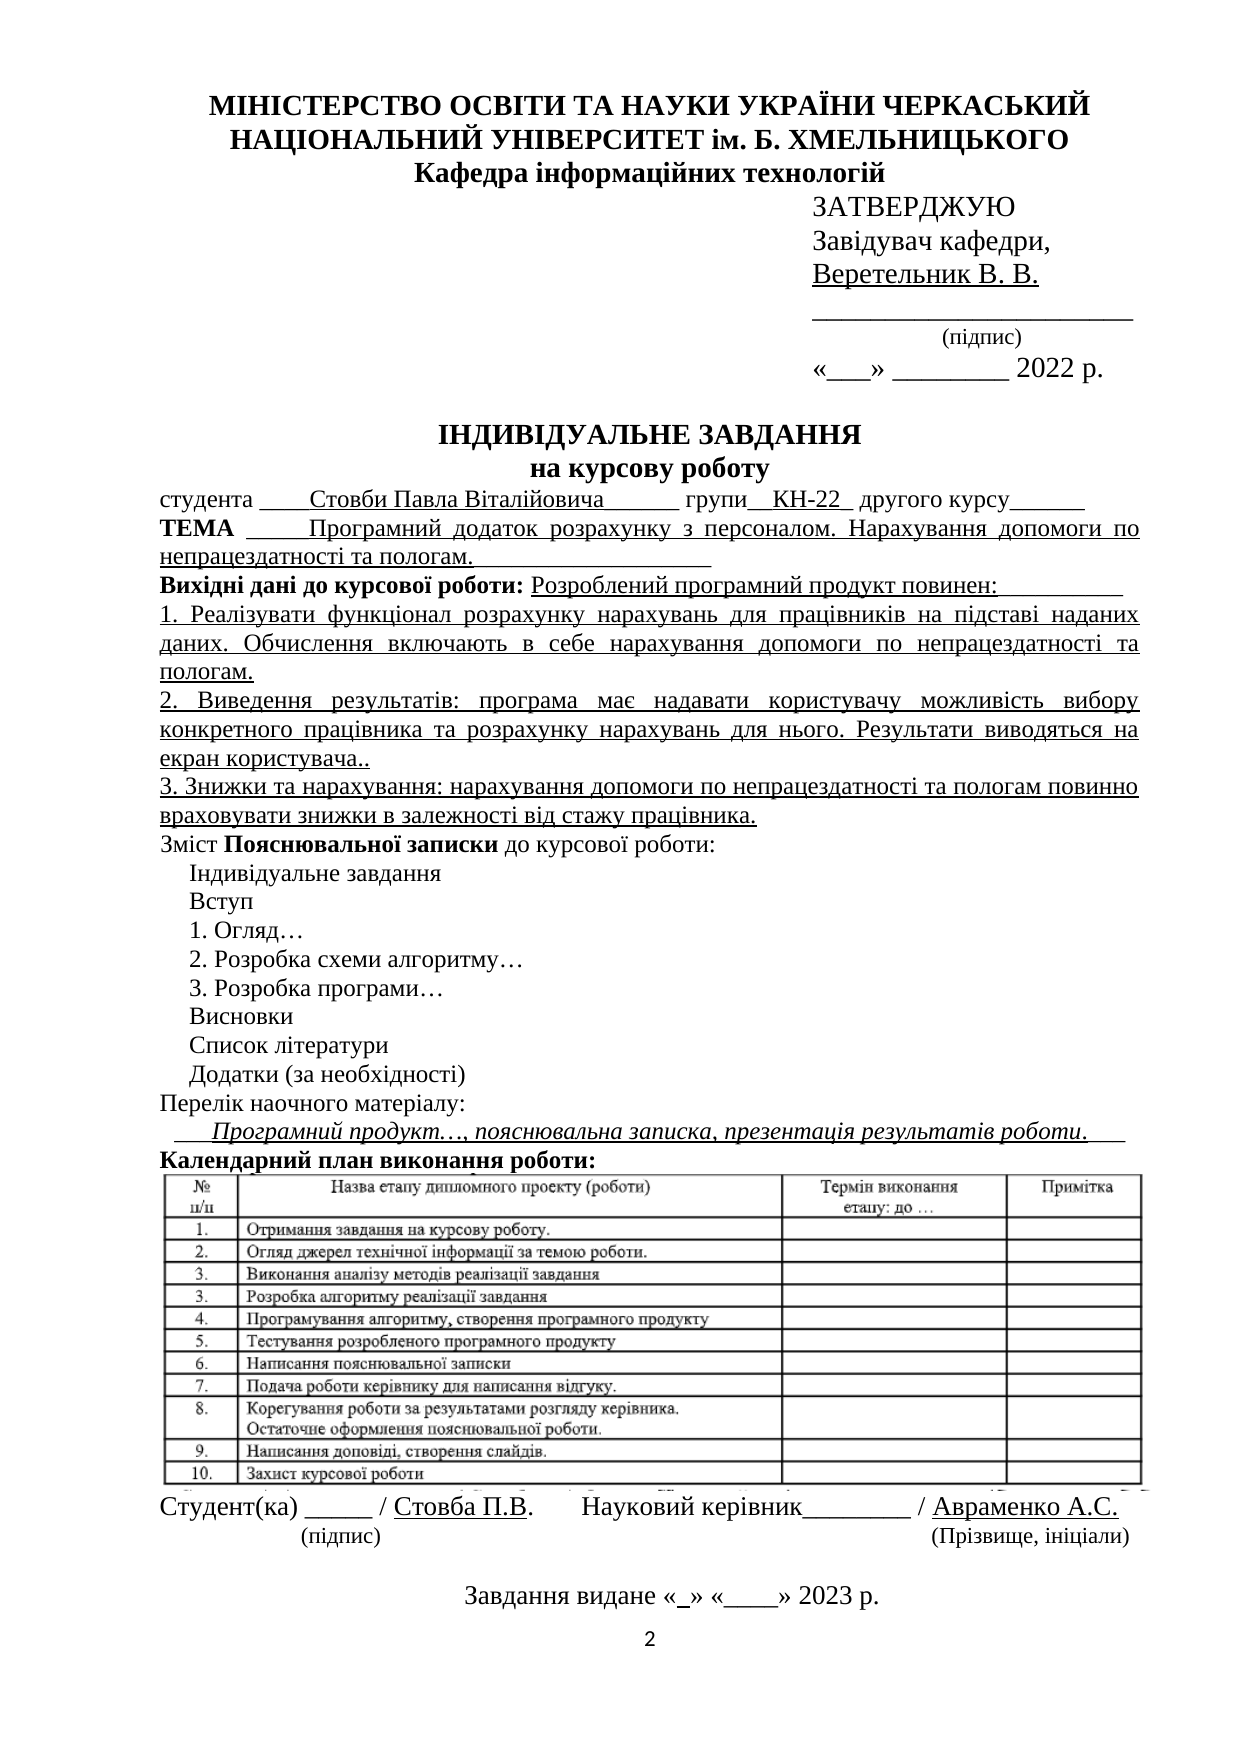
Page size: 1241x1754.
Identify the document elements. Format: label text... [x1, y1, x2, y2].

picture [147, 1173, 1152, 1491]
text 1. Реалізувати функціонал розрахунку нарахувань для працівників на підставі наданих даних. Обчислення включають в себе нарахування допомоги по непрацездатності та пологам. [159, 625, 1140, 653]
text Індивідуальне завдання [159, 858, 1140, 886]
text (підпис) (Прізвище, ініціали) [162, 1522, 1152, 1548]
text Вихідні дані до курсової роботи: Розроблений програмний продукт повинен:__________ [159, 570, 1140, 599]
text 2. Виведення результатів: програма має надавати користувачу можливість вибору конкретного працівника та розрахунку нарахувань для нього. Результати виводяться на екран користувача.. [159, 685, 1140, 710]
text ______________________ [812, 290, 1152, 323]
text Завідувач кафедри, [812, 223, 1152, 256]
text ЗАТВЕРДЖУЮ [812, 189, 1152, 223]
text 2. Розробка схеми алгоритму… [159, 944, 1140, 973]
text Вступ [159, 886, 1140, 915]
text ___Програмний продукт…, пояснювальна записка, презентація результатів роботи.___ [159, 1116, 1140, 1145]
text ІНДИВІДУАЛЬНЕ ЗАВДАННЯ [159, 417, 1140, 450]
text МІНІСТЕРСТВО ОСВІТИ ТА НАУКИ УКРАЇНИ ЧЕРКАСЬКИЙ НАЦІОНАЛЬНИЙ УНІВЕРСИТЕТ ім. Б. ХМЕЛЬНИЦЬКОГО [148, 88, 1152, 156]
text студента ____Стовби Павла Віталійовича______ групи__КН-22_ другого курсу______ [159, 484, 1140, 513]
text Додатки (за необхідності) [159, 1059, 1140, 1088]
text Перелік наочного матеріалу: [159, 1088, 1140, 1116]
text Висновки [159, 1001, 1140, 1030]
text Кафедра інформаційних технологій [148, 156, 1152, 189]
text 1. Реалізувати функціонал розрахунку нарахувань для працівників на підставі наданих даних. Обчислення включають в себе нарахування допомоги по непрацездатності та пологам. [159, 599, 1140, 624]
text ТЕМА _____Програмний додаток розрахунку з персоналом. Нарахування допомоги по непрацездатності та пологам.___________________ [159, 513, 1140, 570]
text (підпис) [812, 323, 1152, 350]
text Список літератури [159, 1030, 1140, 1059]
text «___» ________ 2022 р. [812, 350, 1152, 383]
text 3. Знижки та нарахування: нарахування допомоги по непрацездатності та пологам повинно враховувати знижки в залежності від стажу працівника. [159, 771, 1140, 829]
text 2. Виведення результатів: програма має надавати користувачу можливість вибору конкретного працівника та розрахунку нарахувань для нього. Результати виводяться на екран користувача.. [159, 711, 1140, 771]
text на курсову роботу [159, 450, 1140, 484]
text 3. Розробка програми… [159, 973, 1140, 1001]
text Веретельник В. В. [812, 256, 1152, 290]
text Студент(ка) _____ / Стовба П.В. Науковий керівник________ / Авраменко А.С. [159, 1491, 1140, 1522]
text Завдання видане « » «____» 2023 р. [162, 1579, 1152, 1610]
text Зміст Пояснювальної записки до курсової роботи: [148, 829, 1140, 858]
text 1. Огляд… [159, 915, 1140, 944]
text Календарний план виконання роботи: [159, 1145, 1140, 1173]
text 1. Реалізувати функціонал розрахунку нарахувань для працівників на підставі наданих даних. Обчислення включають в себе нарахування допомоги по непрацездатності та пологам. [159, 654, 1140, 685]
